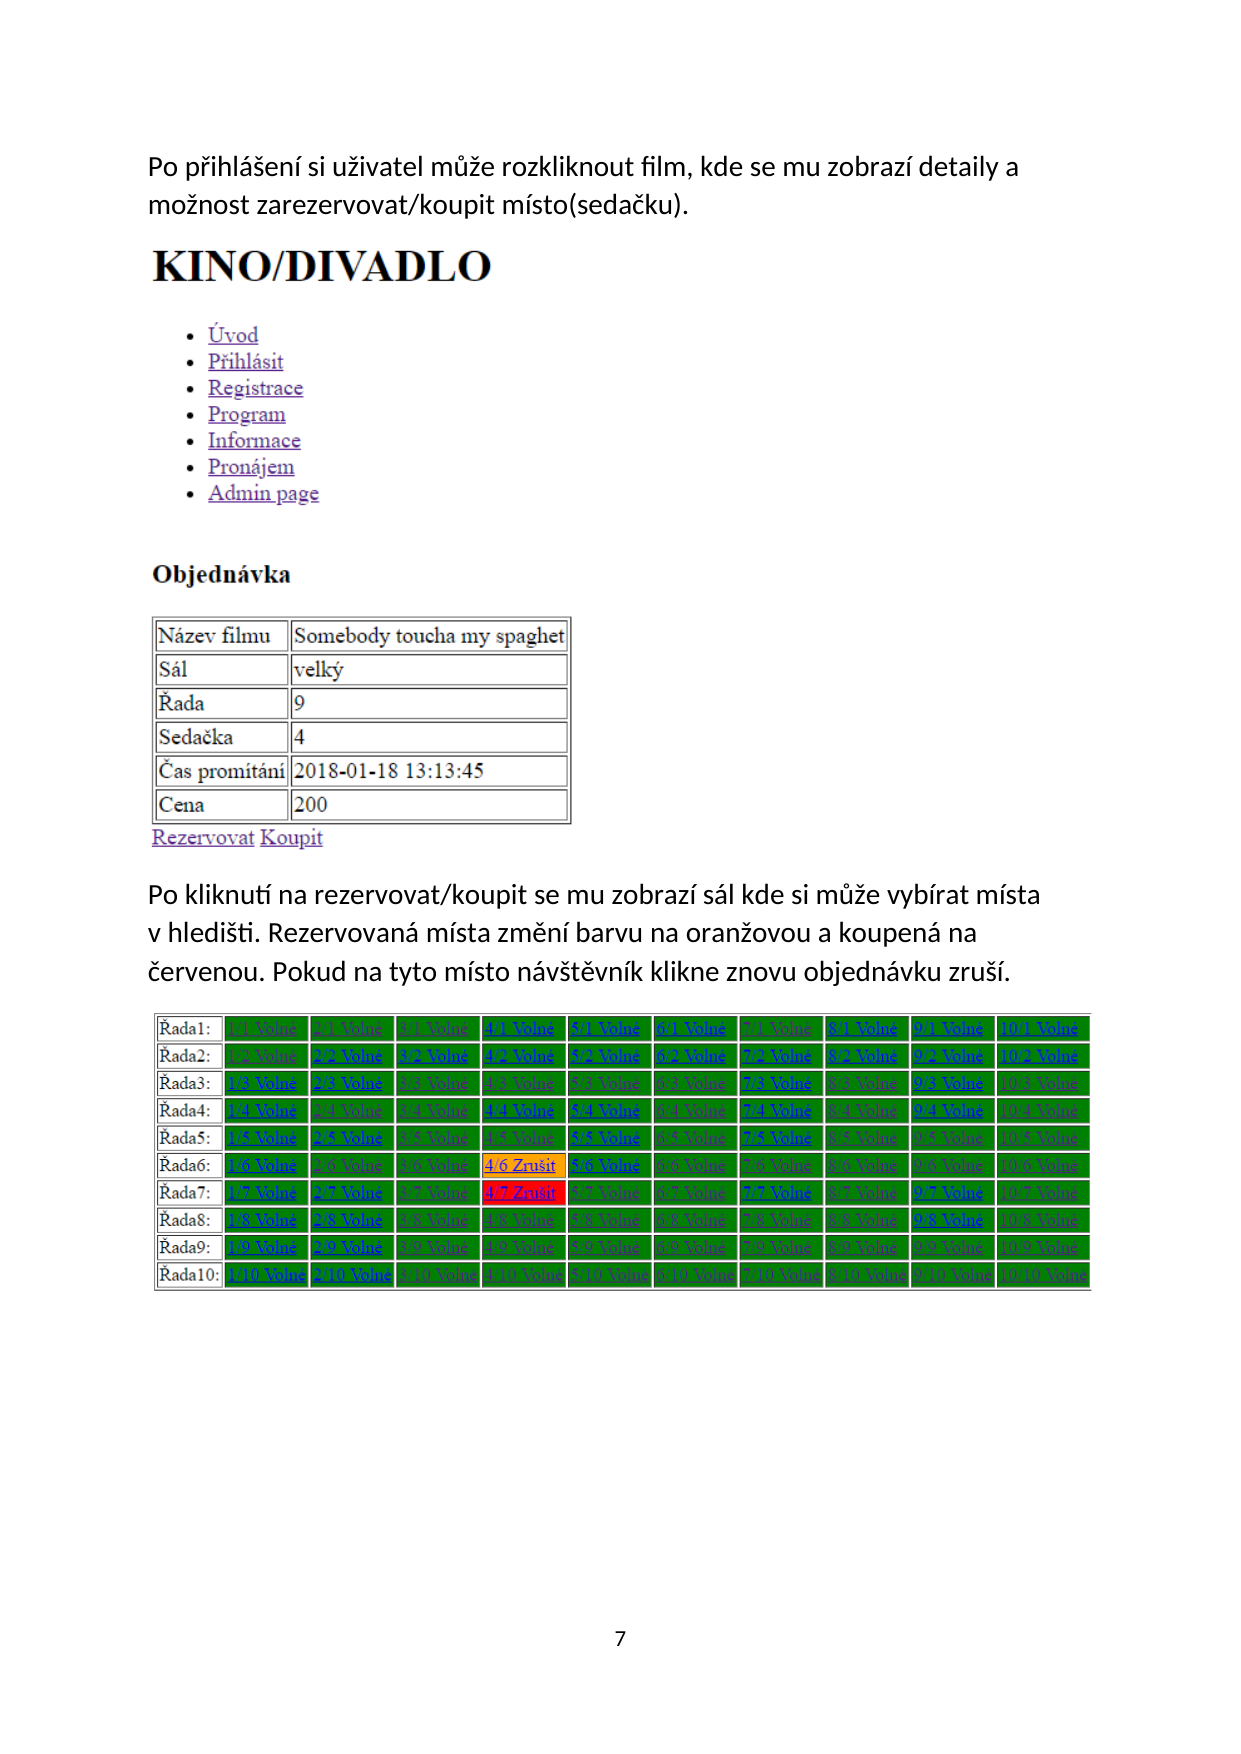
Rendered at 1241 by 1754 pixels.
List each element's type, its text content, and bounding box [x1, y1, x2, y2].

text Po přihlášení si uživatel může rozkliknout film, kde se mu zobrazí detaily a možnost zarezervovat/koupit místo(sedačku). [148, 148, 1093, 222]
picture [147, 1007, 1092, 1313]
picture [147, 241, 772, 857]
text Po kliknutí na rezervovat/koupit se mu zobrazí sál kde si může vybírat místa v hledišti. Rezervovaná místa změní barvu na oranžovou a koupená na červenou. Pokud na tyto místo návštěvník klikne znovu objednávku zruší. [148, 876, 1093, 988]
